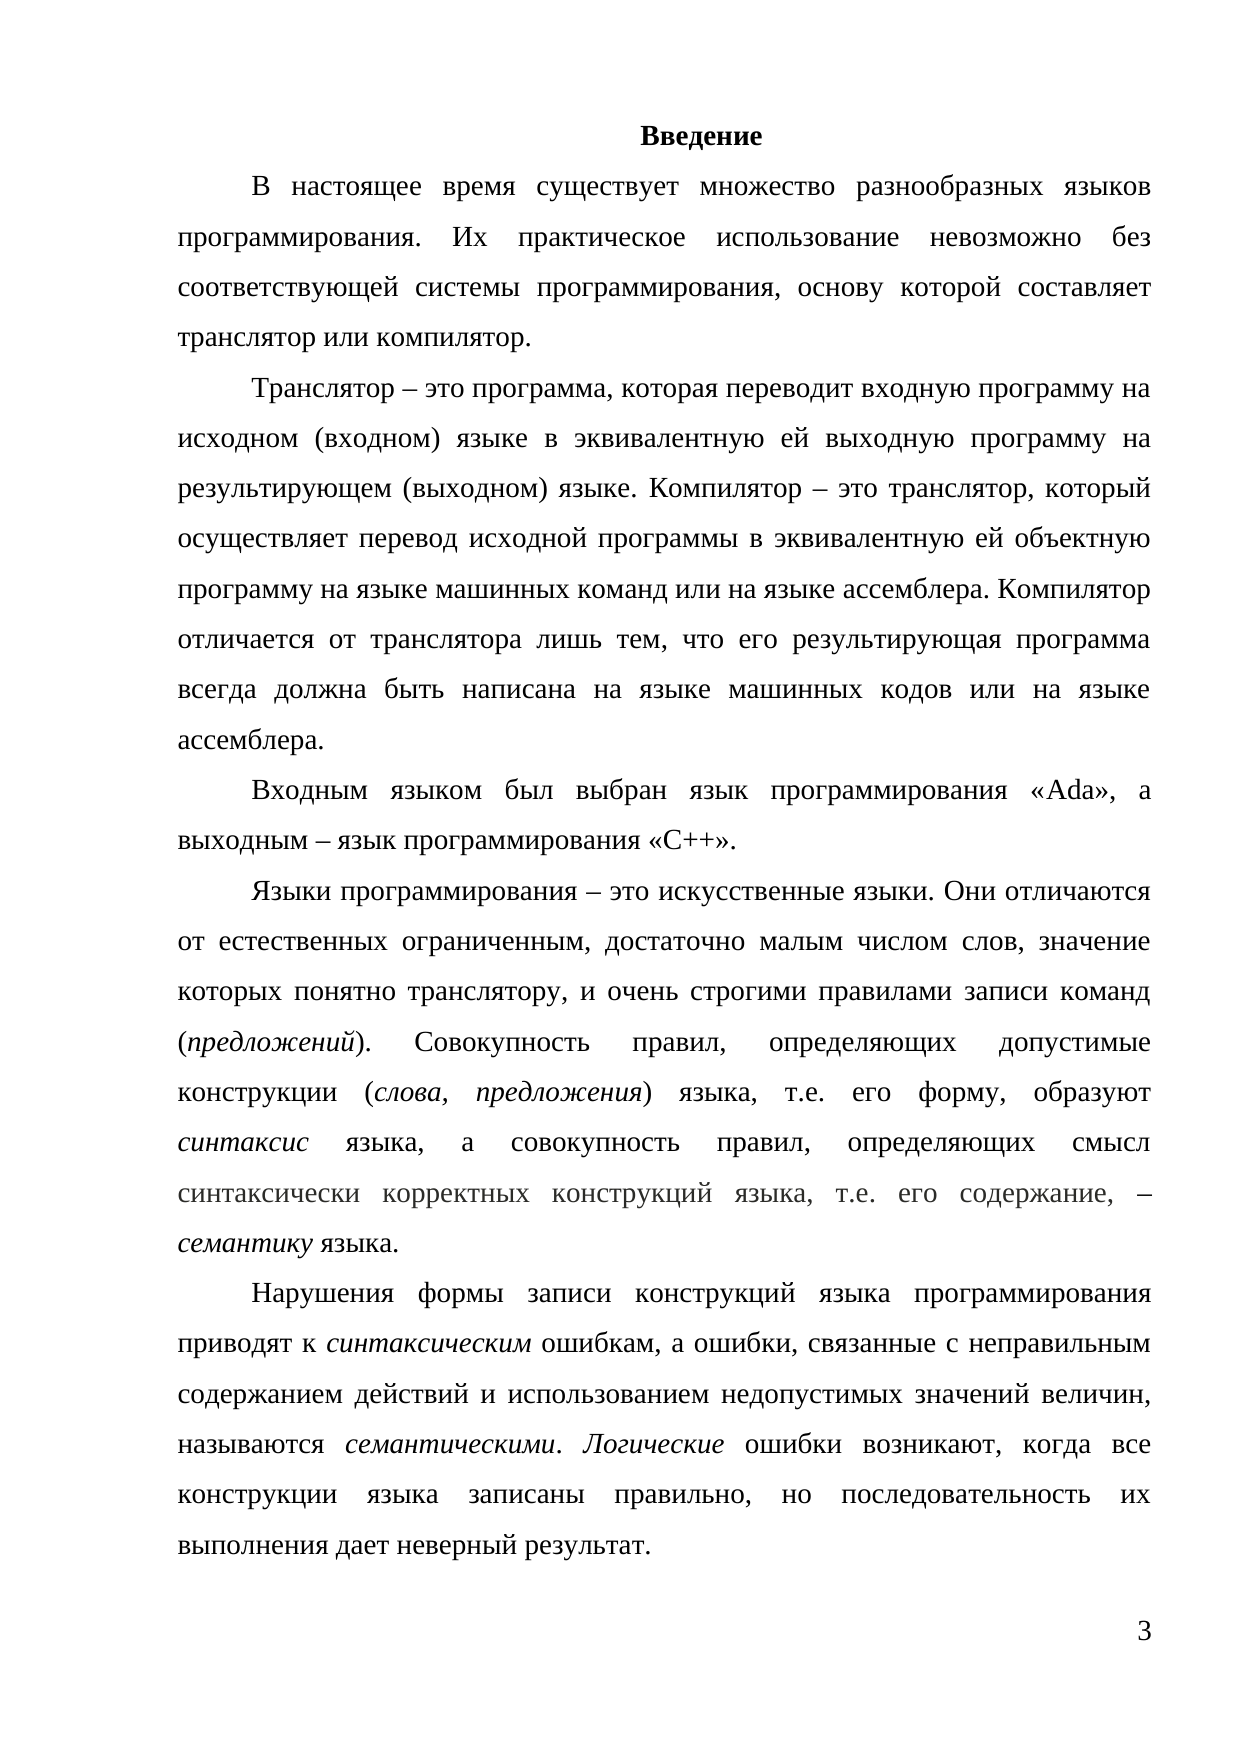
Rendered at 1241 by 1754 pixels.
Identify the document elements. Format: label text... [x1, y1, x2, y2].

text Транслятор – это программа, которая переводит входную программу на исходном (входном) языке в эквивалентную ей выходную программу на результирующем (выходном) языке. Компилятор – это транслятор, который осуществляет перевод исходной программы в эквивалентную ей объектную программу на языке машинных команд или на языке ассемблера. Компилятор отличается от транслятора лишь тем, что его результирующая программа всегда должна быть написана на языке машинных кодов или на языке ассемблера. [177, 370, 1152, 755]
subtitle Введение [177, 118, 1152, 152]
text Языки программирования – это искусственные языки. Они отличаются от естественных ограниченным, достаточно малым числом слов, значение которых понятно транслятору, и очень строгими правилами записи команд (предложений). Совокупность правил, определяющих допустимые конструкции (слова, предложения) языка, т.е. его форму, образуют синтаксис языка, а совокупность правил, определяющих смысл синтаксически корректных конструкций языка, т.е. его содержание, – семантику языка. [177, 873, 1152, 1258]
text В настоящее время существует множество разнообразных языков программирования. Их практическое использование невозможно без соответствующей системы программирования, основу которой составляет транслятор или компилятор. [177, 168, 1152, 353]
text Нарушения формы записи конструкций языка программирования приводят к синтаксическим ошибкам, а ошибки, связанные с неправильным содержанием действий и использованием недопустимых значений величин, называются семантическими. Логические ошибки возникают, когда все конструкции языка записаны правильно, но последовательность их выполнения дает неверный результат. [177, 1275, 1152, 1560]
text Входным языком был выбран язык программирования «Ada», а выходным – язык программирования «C++». [177, 772, 1152, 856]
